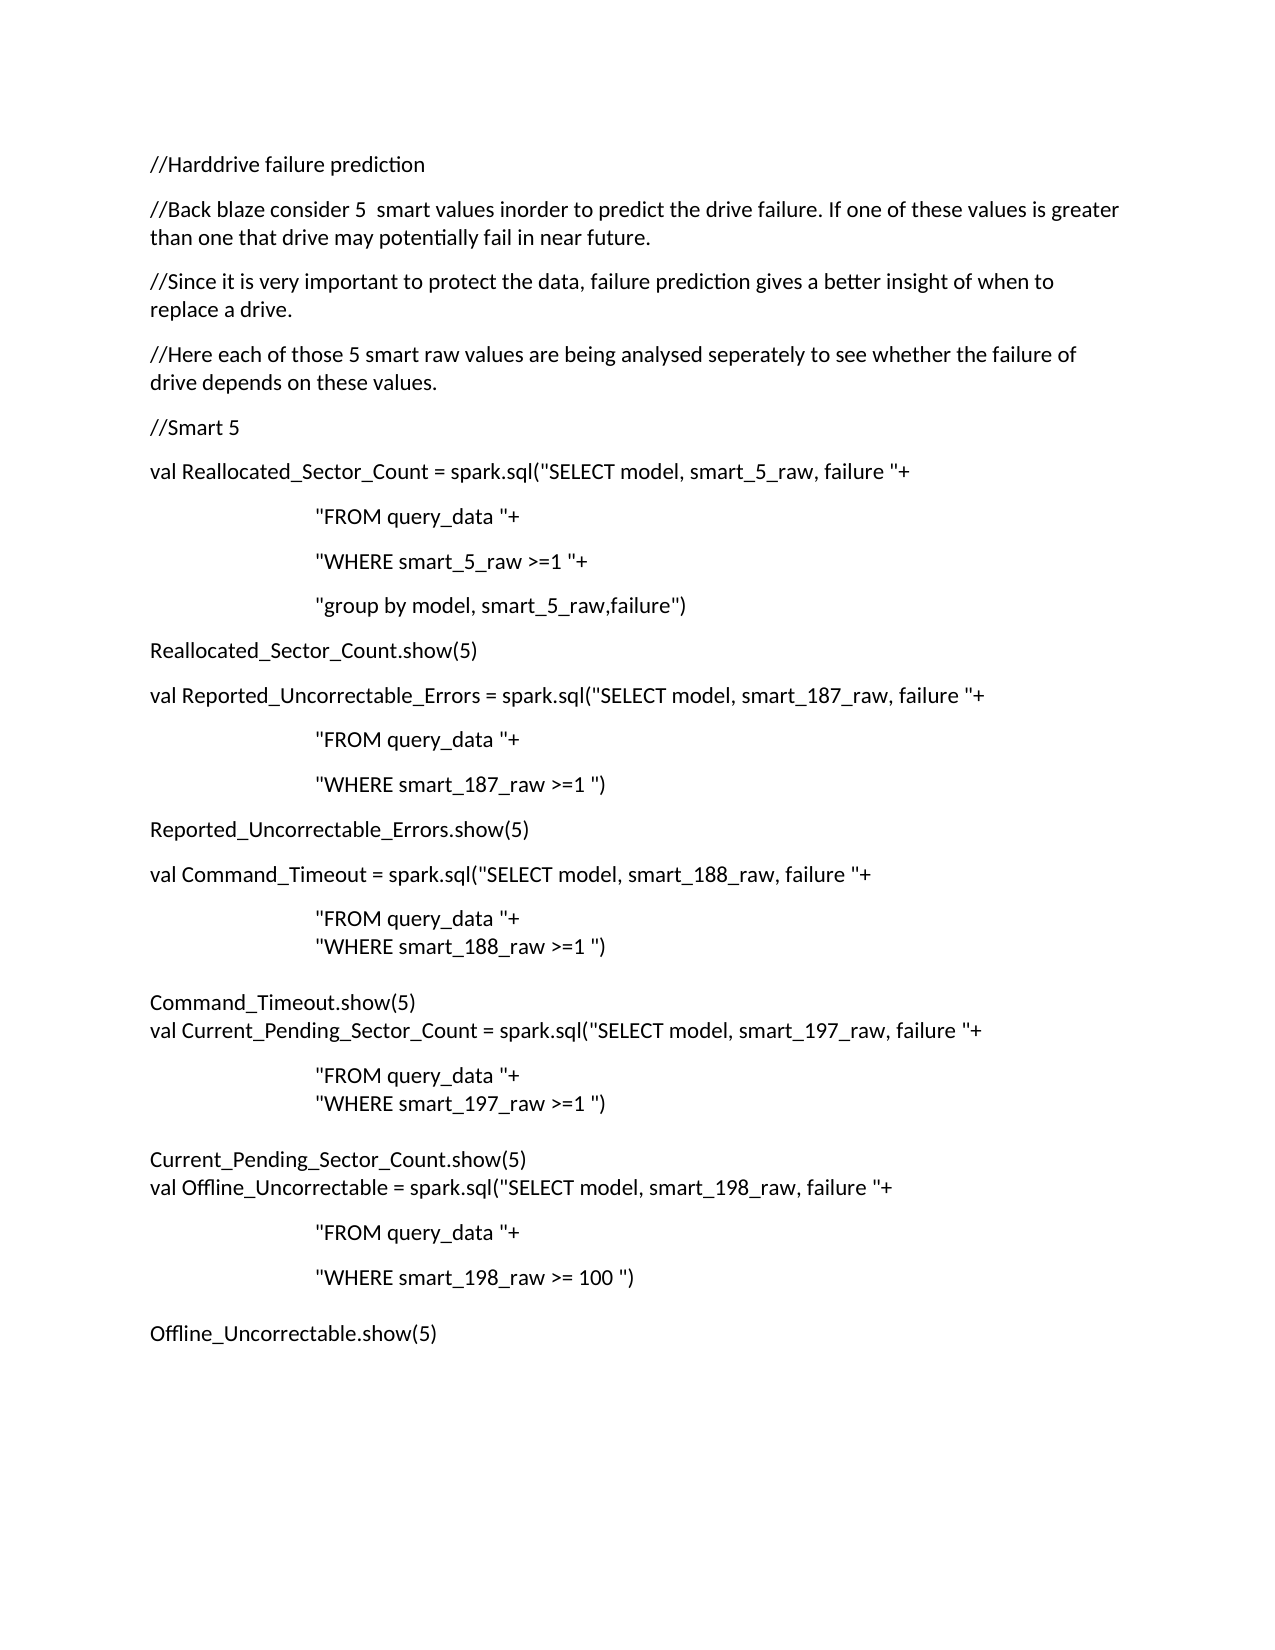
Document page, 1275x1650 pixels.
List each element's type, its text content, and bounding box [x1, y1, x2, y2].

text //Smart 5 [150, 413, 1125, 441]
text val Command_Timeout = spark.sql("SELECT model, smart_188_raw, failure "+ [150, 860, 1125, 888]
text "WHERE smart_198_raw >= 100 ") [150, 1263, 1125, 1291]
text "FROM query_data "+ [150, 502, 1125, 530]
text //Here each of those 5 smart raw values are being analysed seperately to see whether the failure of drive depends on these values. [150, 340, 1125, 396]
text "FROM query_data "+ [150, 904, 1125, 932]
text val Offline_Uncorrectable = spark.sql("SELECT model, smart_198_raw, failure "+ [150, 1173, 1125, 1201]
text //Since it is very important to protect the data, failure prediction gives a better insight of when to replace a drive. [150, 267, 1125, 323]
text "WHERE smart_187_raw >=1 ") [150, 770, 1125, 798]
text "group by model, smart_5_raw,failure") [150, 592, 1125, 619]
text "WHERE smart_197_raw >=1 ") [150, 1089, 1125, 1117]
text Offline_Uncorrectable.show(5) [150, 1319, 1125, 1347]
text Command_Timeout.show(5) [150, 988, 1125, 1016]
text "FROM query_data "+ [150, 1061, 1125, 1089]
text Current_Pending_Sector_Count.show(5) [150, 1145, 1125, 1173]
text "WHERE smart_188_raw >=1 ") [150, 932, 1125, 960]
text val Reported_Uncorrectable_Errors = spark.sql("SELECT model, smart_187_raw, failure "+ [150, 681, 1125, 709]
text "WHERE smart_5_raw >=1 "+ [150, 547, 1125, 575]
text "FROM query_data "+ [150, 726, 1125, 754]
text val Current_Pending_Sector_Count = spark.sql("SELECT model, smart_197_raw, failure "+ [150, 1016, 1125, 1044]
text val Reallocated_Sector_Count = spark.sql("SELECT model, smart_5_raw, failure "+ [150, 457, 1125, 486]
text Reported_Uncorrectable_Errors.show(5) [150, 815, 1125, 843]
text //Back blaze consider 5 smart values inorder to predict the drive failure. If one of these values is greater than one that drive may potentially fail in near future. [150, 195, 1125, 251]
text Reallocated_Sector_Count.show(5) [150, 636, 1125, 664]
text "FROM query_data "+ [150, 1218, 1125, 1246]
text //Harddrive failure prediction [150, 150, 1125, 178]
